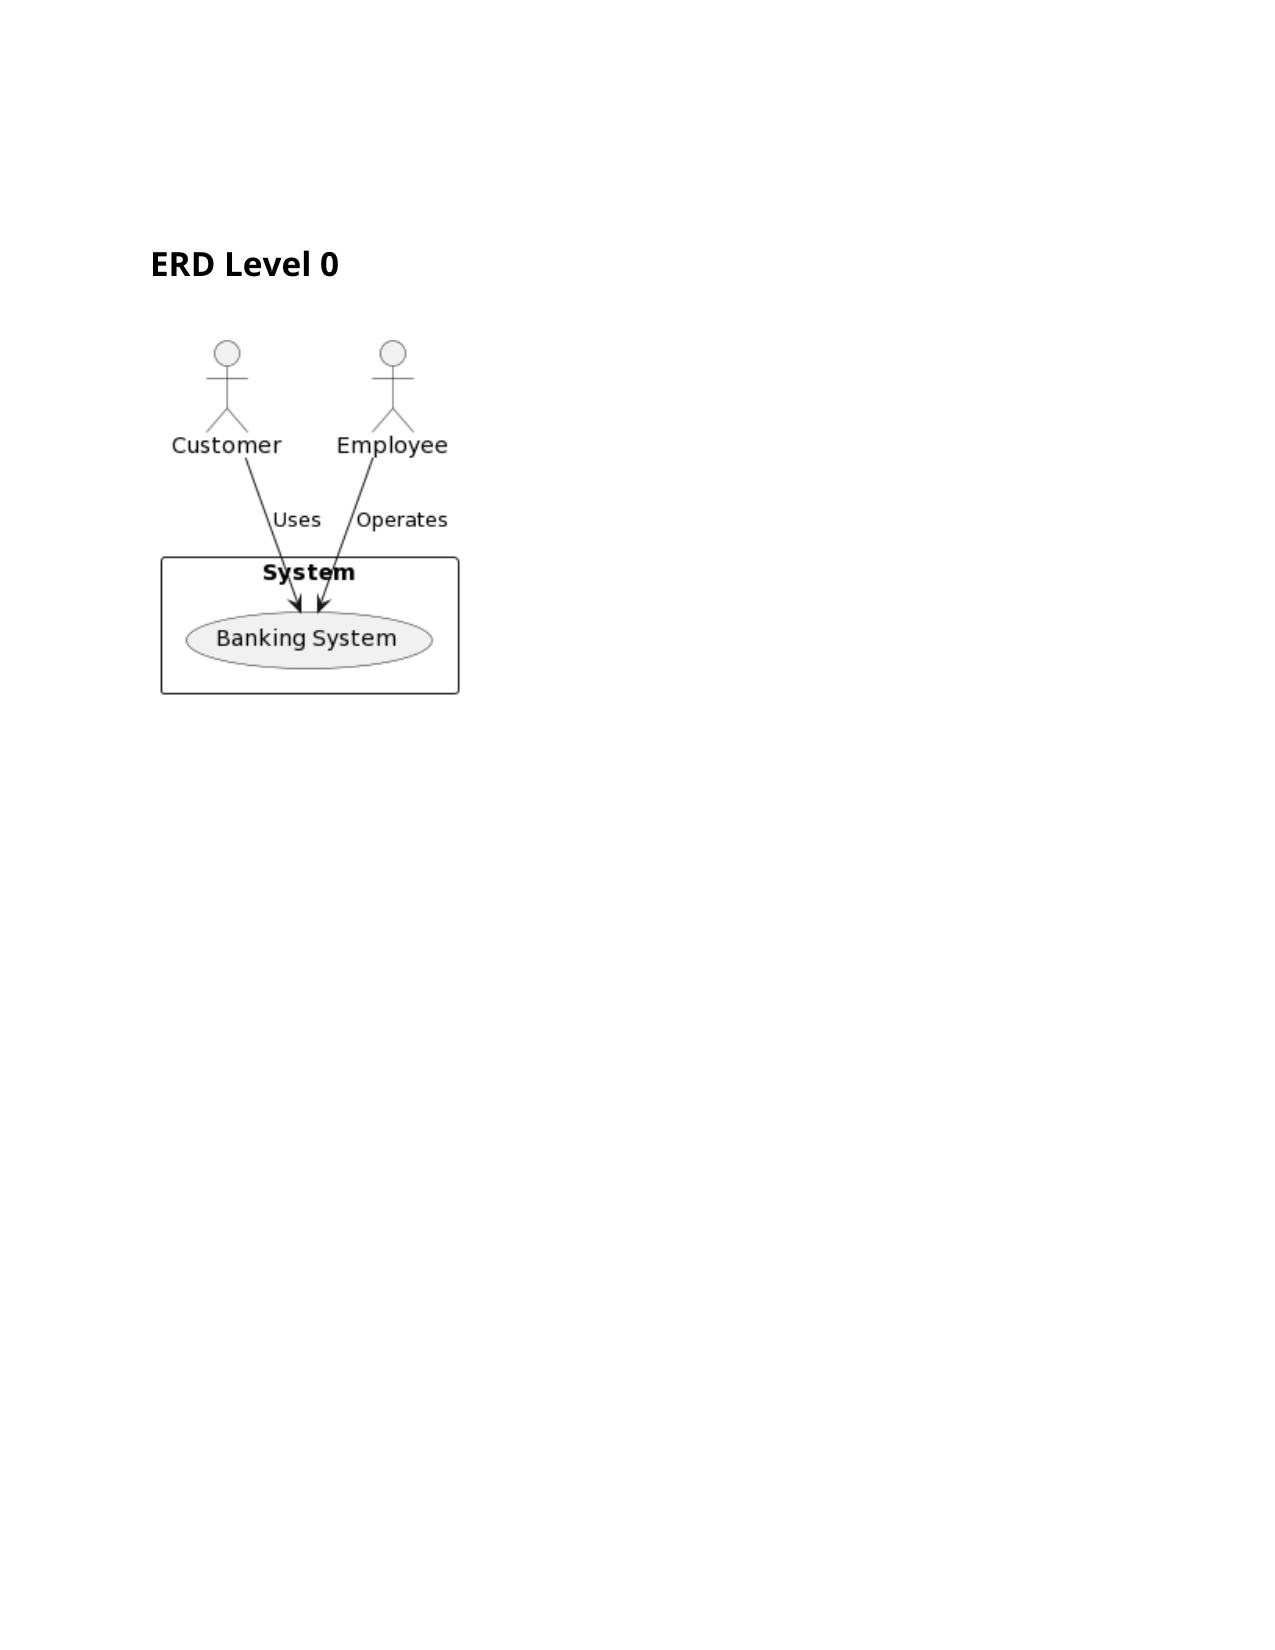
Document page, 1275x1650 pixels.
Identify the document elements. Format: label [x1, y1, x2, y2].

text [150, 150, 1125, 1472]
picture [150, 331, 466, 701]
